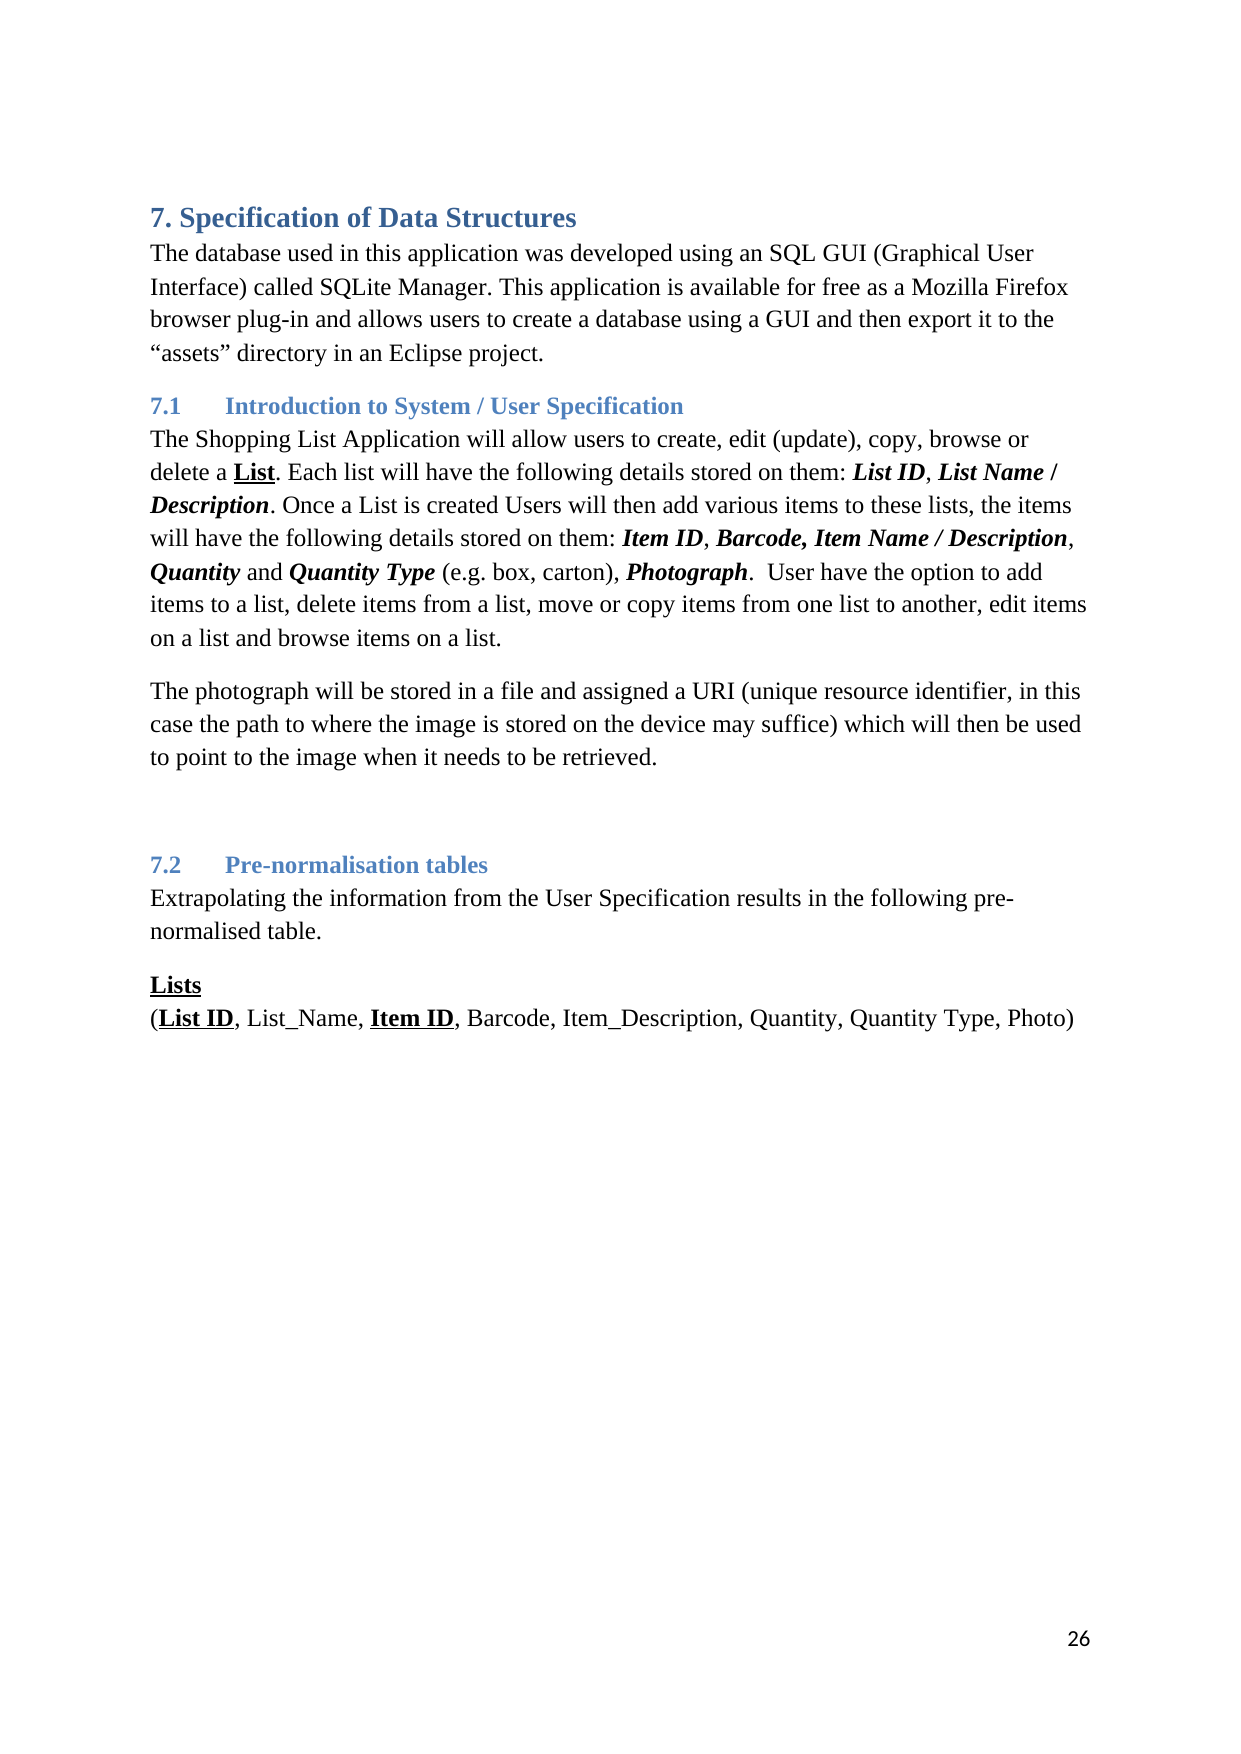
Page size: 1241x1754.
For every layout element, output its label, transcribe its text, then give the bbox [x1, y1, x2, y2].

subtitle 7.2 Pre-normalisation tables [150, 850, 1090, 879]
subtitle 7. Specification of Data Structures [150, 200, 1090, 233]
text Lists (List ID, List_Name, Item ID, Barcode, Item_Description, Quantity, Quantity Type, Photo) [150, 970, 1090, 1032]
text Extrapolating the information from the User Specification results in the following pre-normalised table. [150, 883, 1090, 945]
subtitle 7.1 Introduction to System / User Specification [150, 391, 1090, 420]
text The Shopping List Application will allow users to create, edit (update), copy, browse or delete a List. Each list will have the following details stored on them: List ID, List Name / Description. Once a List is created Users will then add various items to these lists, the items will have the following details stored on them: Item ID, Barcode, Item Name / Description, Quantity and Quantity Type (e.g. box, carton), Photograph. User have the option to add items to a list, delete items from a list, move or copy items from one list to another, edit items on a list and browse items on a list. [150, 424, 1090, 651]
text The photograph will be stored in a file and assigned a URI (unique resource identifier, in this case the path to where the image is stored on the device may suffice) which will then be used to point to the image when it needs to be retrieved. [150, 676, 1090, 771]
text The database used in this application was developed using an SQL GUI (Graphical User Interface) called SQLite Manager. This application is available for free as a Mozilla Firefox browser plug-in and allows users to create a database using a GUI and then export it to the “assets” directory in an Eclipse project. [150, 238, 1090, 366]
